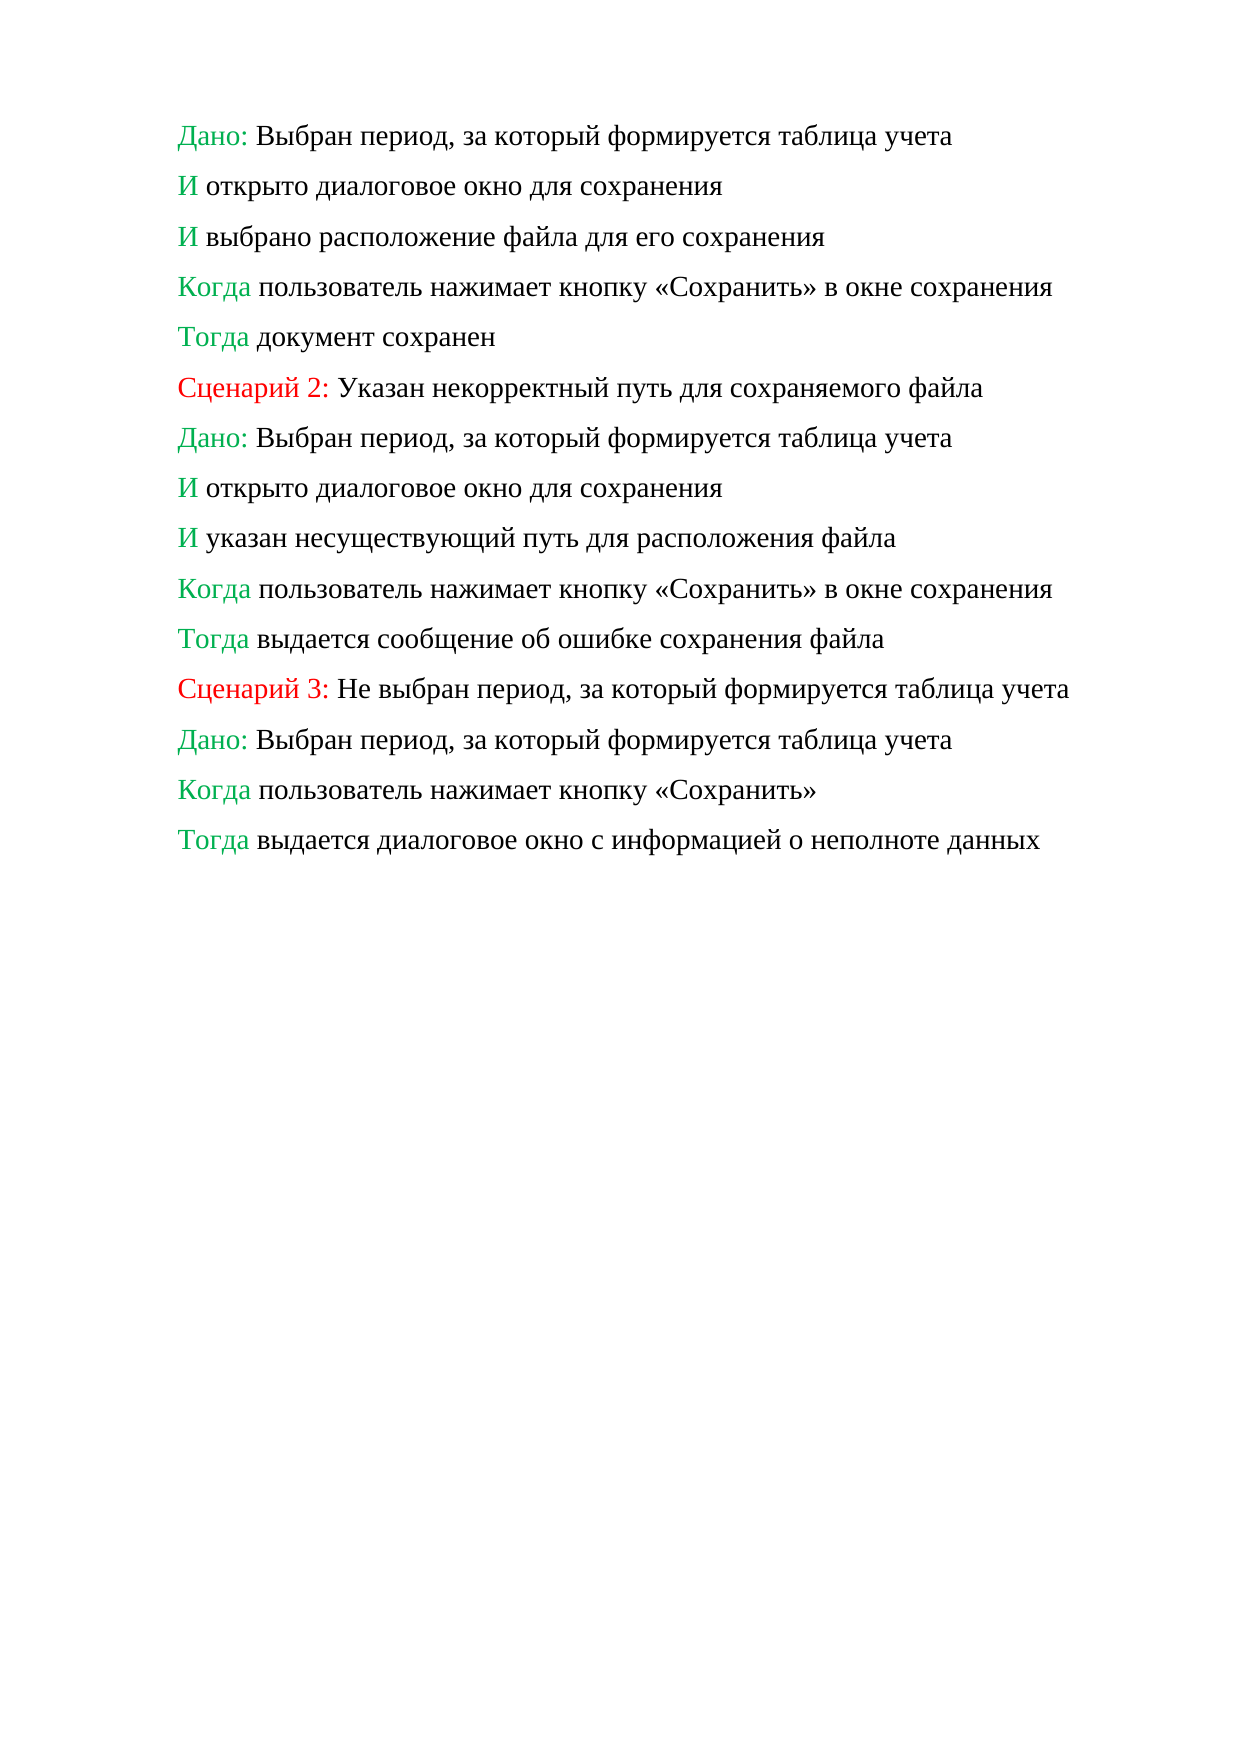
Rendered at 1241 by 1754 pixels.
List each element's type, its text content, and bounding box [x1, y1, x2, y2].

list Когда пользователь нажимает кнопку «Сохранить» в окне сохранения [177, 269, 1152, 303]
list Тогда выдается диалоговое окно с информацией о неполноте данных [177, 822, 1152, 856]
list И открыто диалоговое окно для сохранения [177, 470, 1152, 504]
list Когда пользователь нажимает кнопку «Сохранить» [177, 772, 1152, 806]
list Когда пользователь нажимает кнопку «Сохранить» в окне сохранения [177, 571, 1152, 604]
list И открыто диалоговое окно для сохранения [177, 168, 1152, 202]
list Тогда выдается сообщение об ошибке сохранения файла [177, 621, 1152, 655]
list Дано: Выбран период, за который формируется таблица учета [177, 722, 1152, 755]
list Тогда документ сохранен [177, 319, 1152, 353]
list Сценарий 3: Не выбран период, за который формируется таблица учета [177, 672, 1152, 705]
list Дано: Выбран период, за который формируется таблица учета [177, 118, 1152, 152]
list И указан несуществующий путь для расположения файла [177, 521, 1152, 554]
list И выбрано расположение файла для его сохранения [177, 219, 1152, 252]
list Сценарий 2: Указан некорректный путь для сохраняемого файла [177, 370, 1152, 403]
list Дано: Выбран период, за который формируется таблица учета [177, 420, 1152, 453]
